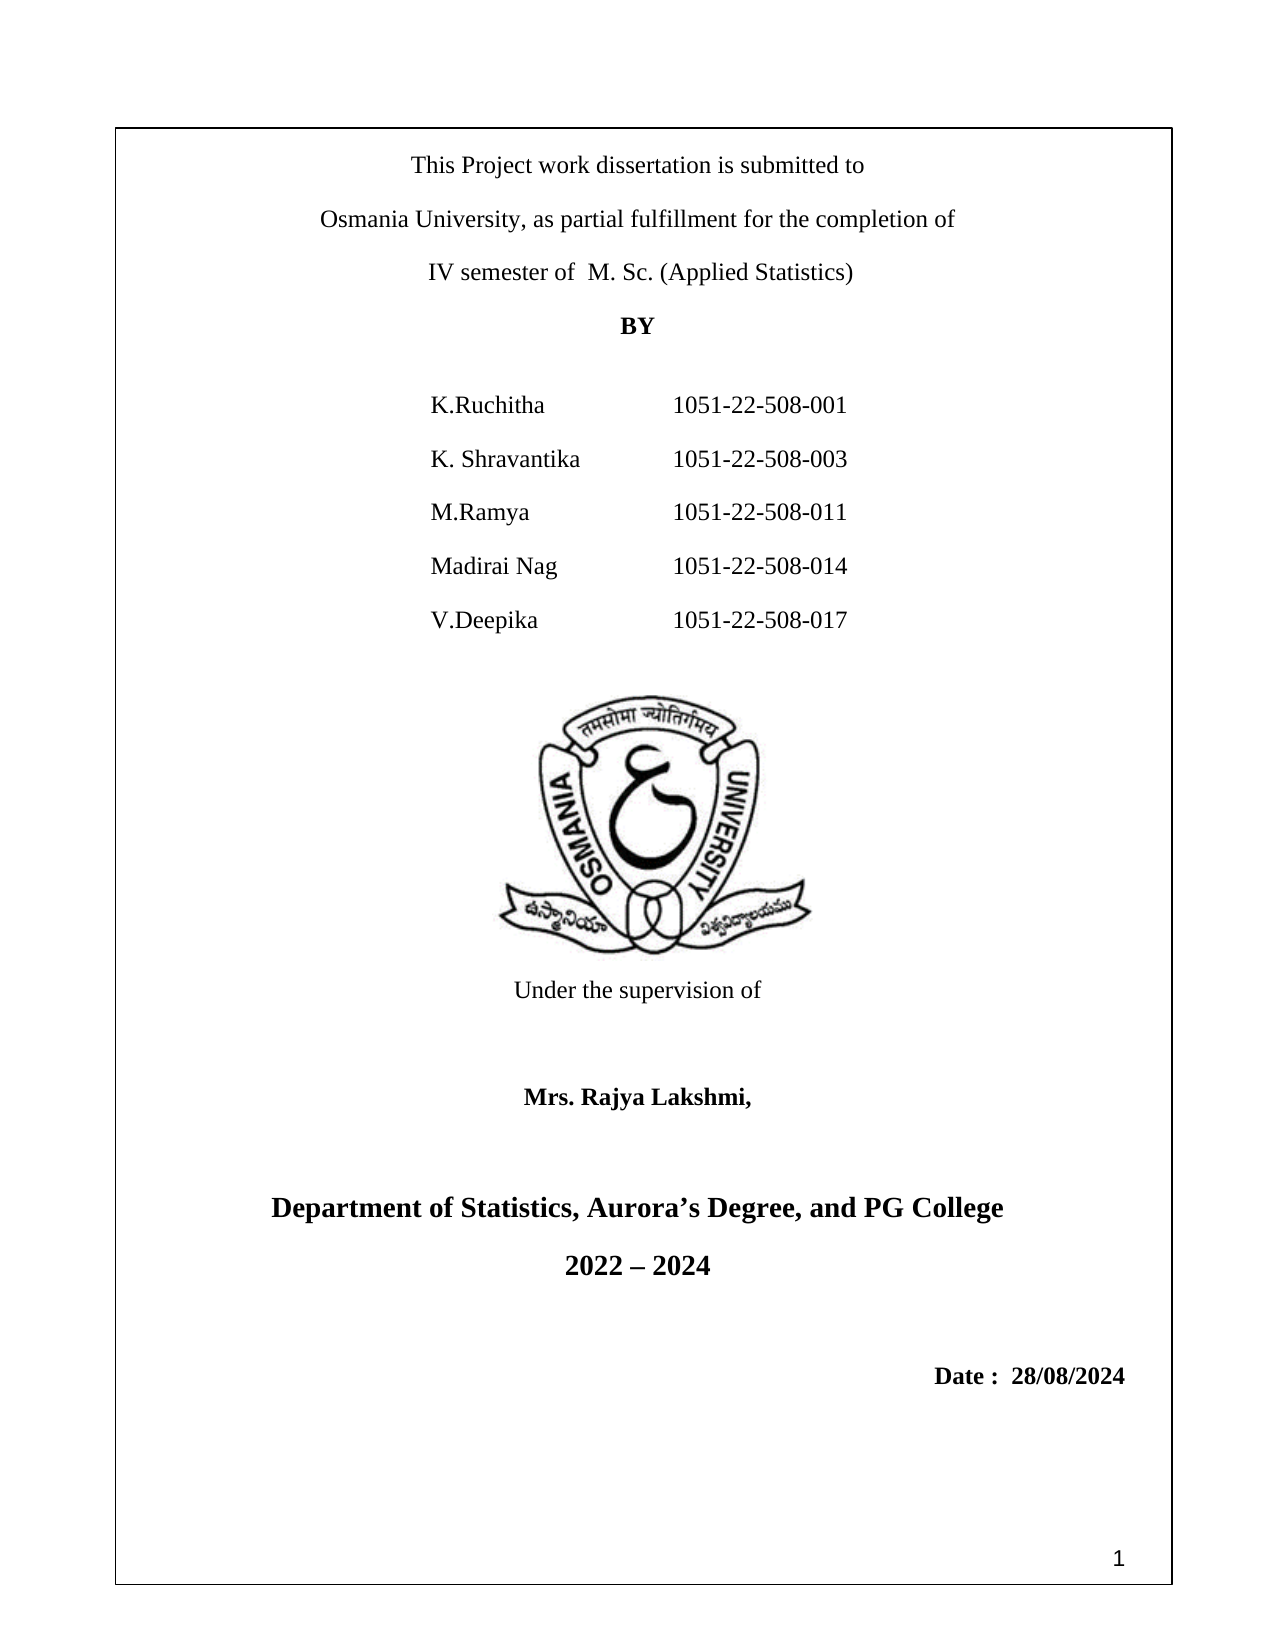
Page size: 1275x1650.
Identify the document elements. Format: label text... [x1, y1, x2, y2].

table_cell K. Shravantika [420, 419, 640, 472]
text 2022 – 2024 [150, 1248, 1125, 1282]
table_header K.Ruchitha [420, 365, 640, 419]
table_cell Madirai Nag [420, 526, 640, 580]
text Date : 28/08/2024 [150, 1361, 1125, 1389]
picture [492, 694, 813, 961]
text This Project work dissertation is submitted to [150, 150, 1125, 179]
table_header 1051-22-508-001 [640, 365, 879, 419]
text Department of Statistics, Aurora’s Degree, and PG College [150, 1190, 1125, 1223]
text Mrs. Rajya Lakshmi, [150, 1082, 1125, 1111]
table_cell M.Ramya [420, 473, 640, 526]
table_cell 1051-22-508-003 [640, 419, 879, 472]
text Under the supervision of [150, 975, 1125, 1004]
table_cell 1051-22-508-011 [640, 473, 879, 526]
table_cell 1051-22-508-017 [640, 580, 879, 634]
table_cell V.Deepika [420, 580, 640, 634]
text Osmania University, as partial fulfillment for the completion of [150, 204, 1125, 232]
table_cell 1051-22-508-014 [640, 526, 879, 580]
text BY [150, 311, 1125, 340]
text IV semester of M. Sc. (Applied Statistics) [150, 257, 1125, 286]
